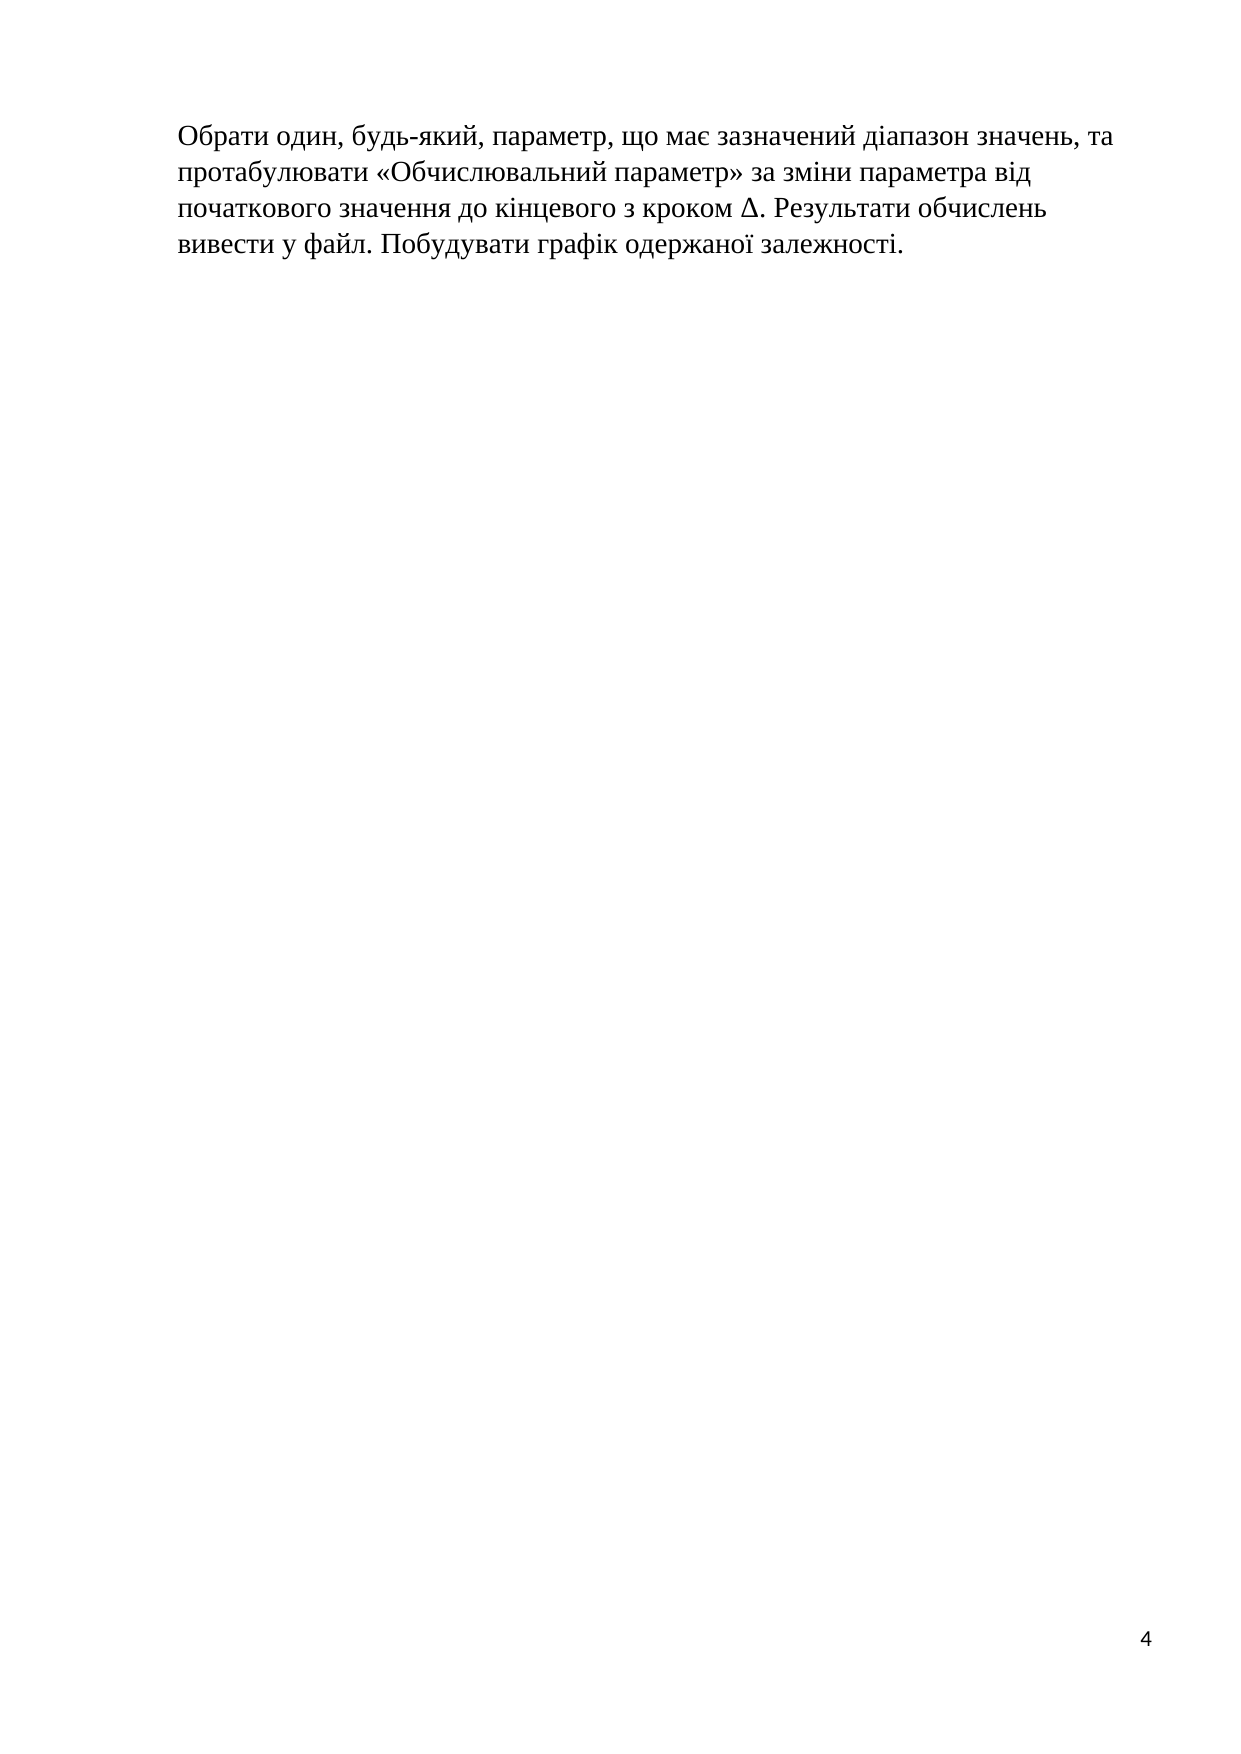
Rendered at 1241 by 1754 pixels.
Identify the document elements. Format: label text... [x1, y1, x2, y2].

text Обрати один, будь-який, параметр, що має зазначений діапазон значень, та протабулювати «Обчислювальний параметр» за зміни параметра від початкового значення до кінцевого з кроком Δ. Результати обчислень вивести у файл. Побудувати графік одержаної залежності. [177, 118, 1152, 260]
